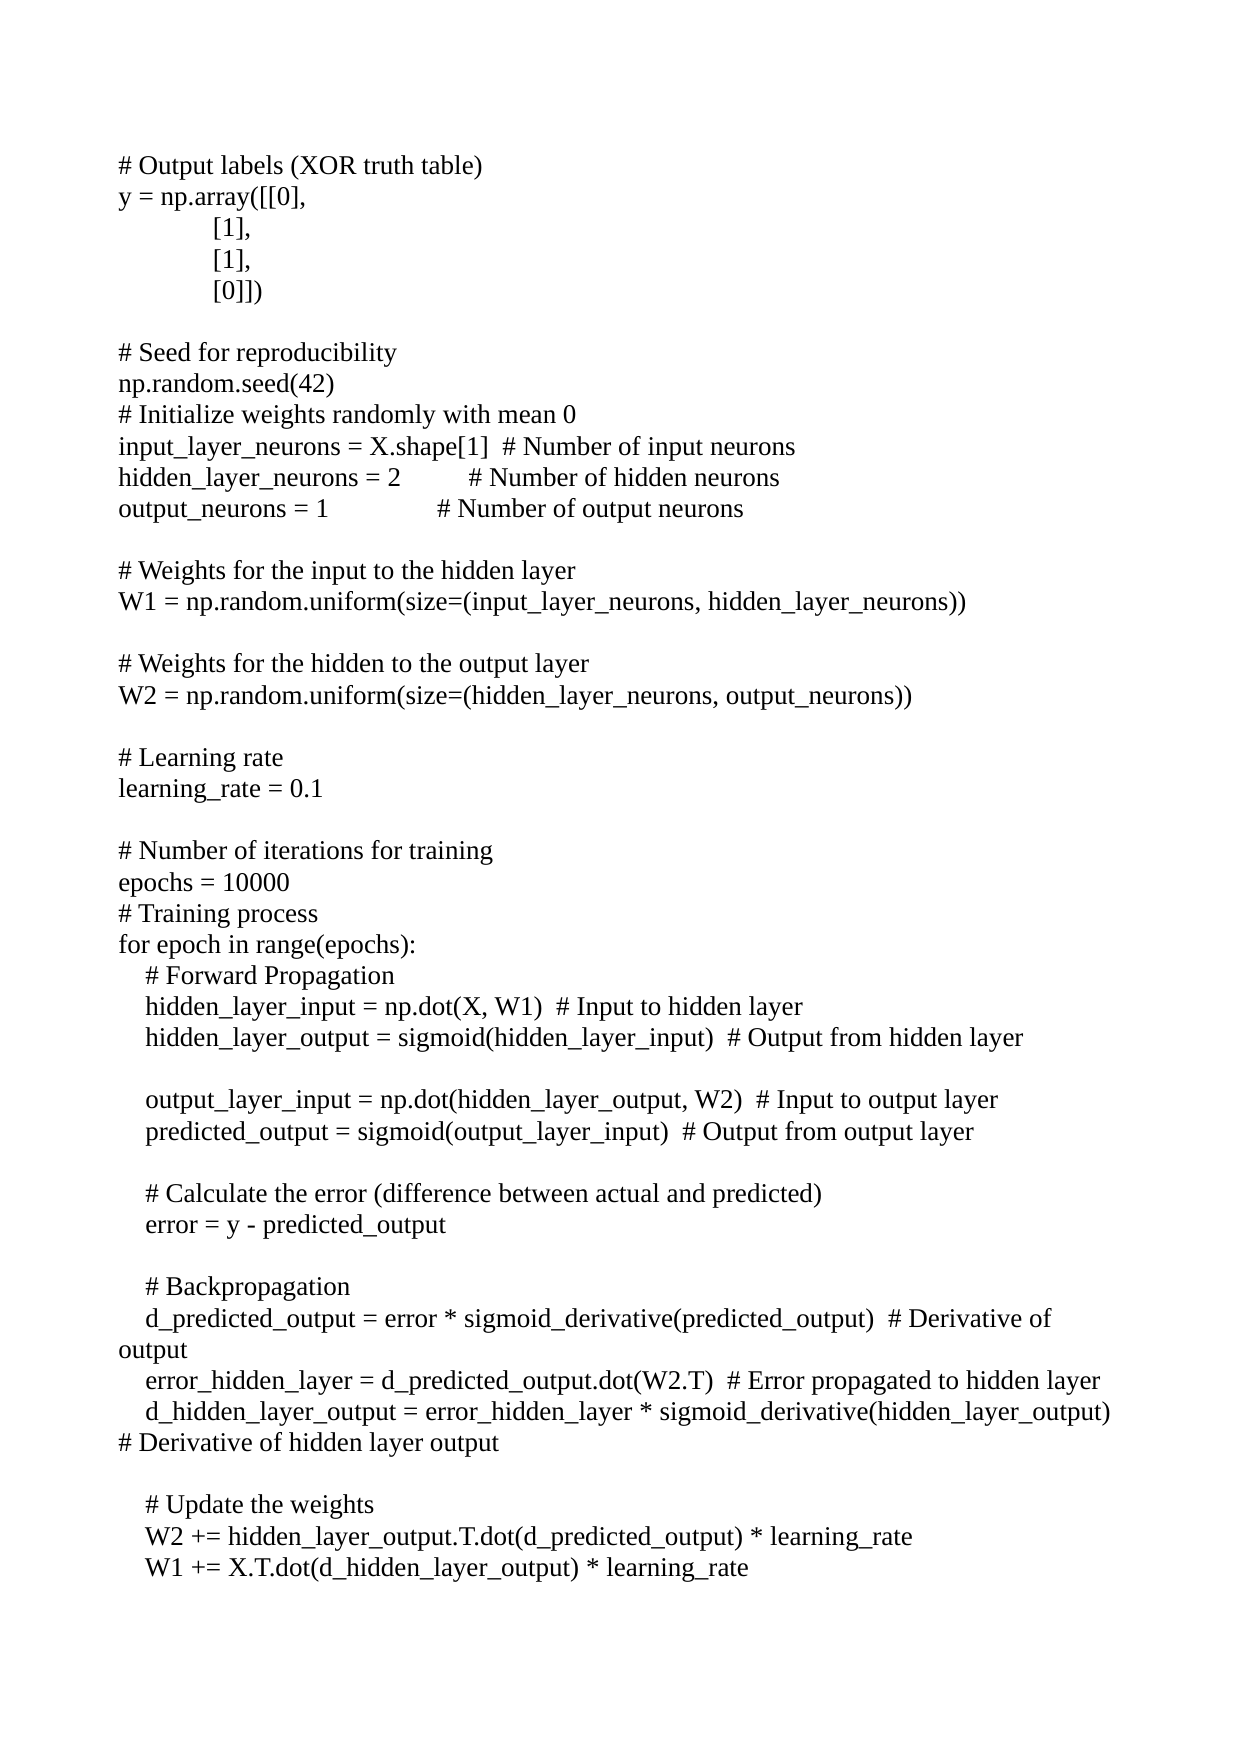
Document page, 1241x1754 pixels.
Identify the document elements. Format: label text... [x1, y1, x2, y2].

text np.random.seed(42) [118, 367, 1122, 398]
text hidden_layer_output = sigmoid(hidden_layer_input) # Output from hidden layer [118, 1021, 1122, 1052]
text [0]]) [118, 274, 1122, 305]
text y = np.array([[0], [118, 180, 1122, 212]
text # Learning rate [118, 741, 1122, 772]
text for epoch in range(epochs): [118, 928, 1122, 959]
text # Training process [118, 897, 1122, 928]
text # Weights for the hidden to the output layer [118, 648, 1122, 679]
text error_hidden_layer = d_predicted_output.dot(W2.T) # Error propagated to hidden layer [118, 1364, 1122, 1395]
text W2 = np.random.uniform(size=(hidden_layer_neurons, output_neurons)) [118, 679, 1122, 710]
text predicted_output = sigmoid(output_layer_input) # Output from output layer [118, 1115, 1122, 1146]
text # Update the weights [118, 1488, 1122, 1520]
text # Calculate the error (difference between actual and predicted) [118, 1177, 1122, 1208]
text [1], [118, 212, 1122, 243]
text output_neurons = 1 # Number of output neurons [118, 492, 1122, 523]
text error = y - predicted_output [118, 1208, 1122, 1239]
text # Output labels (XOR truth table) [118, 149, 1122, 180]
text W1 += X.T.dot(d_hidden_layer_output) * learning_rate [118, 1551, 1122, 1582]
text W2 += hidden_layer_output.T.dot(d_predicted_output) * learning_rate [118, 1520, 1122, 1551]
text hidden_layer_neurons = 2 # Number of hidden neurons [118, 461, 1122, 492]
text learning_rate = 0.1 [118, 772, 1122, 803]
text # Backpropagation [118, 1271, 1122, 1302]
text input_layer_neurons = X.shape[1] # Number of input neurons [118, 429, 1122, 461]
text # Initialize weights randomly with mean 0 [118, 398, 1122, 429]
text d_hidden_layer_output = error_hidden_layer * sigmoid_derivative(hidden_layer_output) # Derivative of hidden layer output [118, 1395, 1122, 1457]
text hidden_layer_input = np.dot(X, W1) # Input to hidden layer [118, 990, 1122, 1021]
text epochs = 10000 [118, 866, 1122, 897]
text output_layer_input = np.dot(hidden_layer_output, W2) # Input to output layer [118, 1084, 1122, 1115]
text # Seed for reproducibility [118, 336, 1122, 367]
text # Number of iterations for training [118, 834, 1122, 866]
text W1 = np.random.uniform(size=(input_layer_neurons, hidden_layer_neurons)) [118, 585, 1122, 616]
text # Weights for the input to the hidden layer [118, 554, 1122, 585]
text [1], [118, 243, 1122, 274]
text d_predicted_output = error * sigmoid_derivative(predicted_output) # Derivative of output [118, 1302, 1122, 1364]
text # Forward Propagation [118, 959, 1122, 990]
